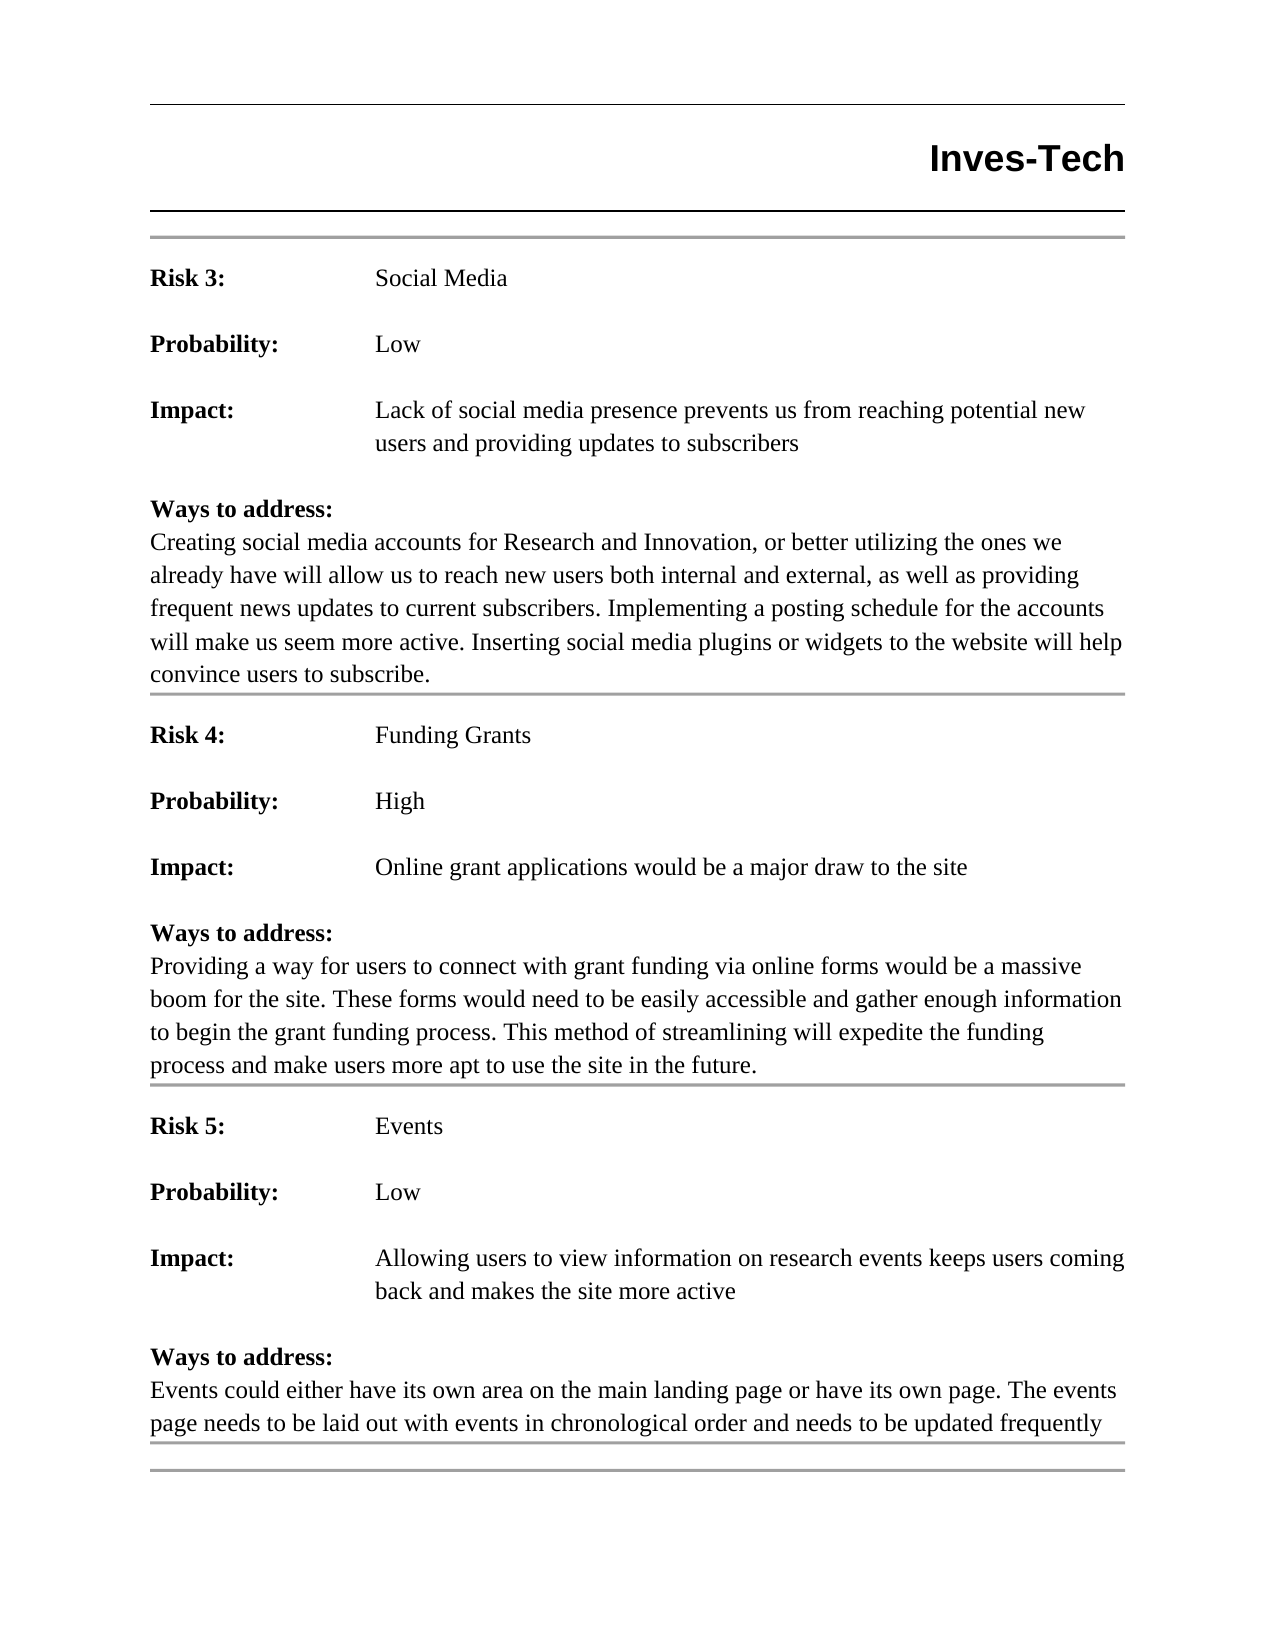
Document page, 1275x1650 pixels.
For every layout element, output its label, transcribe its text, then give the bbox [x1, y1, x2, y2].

text Probability: High [150, 786, 1125, 815]
text Ways to address: [150, 494, 1125, 523]
text Risk 5: Events [150, 1111, 1125, 1140]
text Impact: Allowing users to view information on research events keeps users coming back and makes the site more active [150, 1243, 1125, 1305]
text Risk 3: Social Media [150, 263, 1125, 292]
text Ways to address: [150, 1342, 1125, 1371]
text Impact: Lack of social media presence prevents us from reaching potential new users and providing updates to subscribers [150, 395, 1125, 457]
text Ways to address: [150, 918, 1125, 947]
text Probability: Low [150, 329, 1125, 358]
text Impact: Online grant applications would be a major draw to the site [150, 852, 1125, 881]
text Risk 4: Funding Grants [150, 720, 1125, 749]
text Probability: Low [150, 1177, 1125, 1206]
text Creating social media accounts for Research and Innovation, or better utilizing the ones we already have will allow us to reach new users both internal and external, as well as providing frequent news updates to current subscribers. Implementing a posting schedule for the accounts will make us seem more active. Inserting social media plugins or widgets to the website will help convince users to subscribe. [150, 527, 1125, 688]
text Providing a way for users to connect with grant funding via online forms would be a massive boom for the site. These forms would need to be easily accessible and gather enough information to begin the grant funding process. This method of streamlining will expedite the funding process and make users more apt to use the site in the future. [150, 951, 1125, 1079]
text Events could either have its own area on the main landing page or have its own page. The events page needs to be laid out with events in chronological order and needs to be updated frequently [150, 1375, 1125, 1437]
